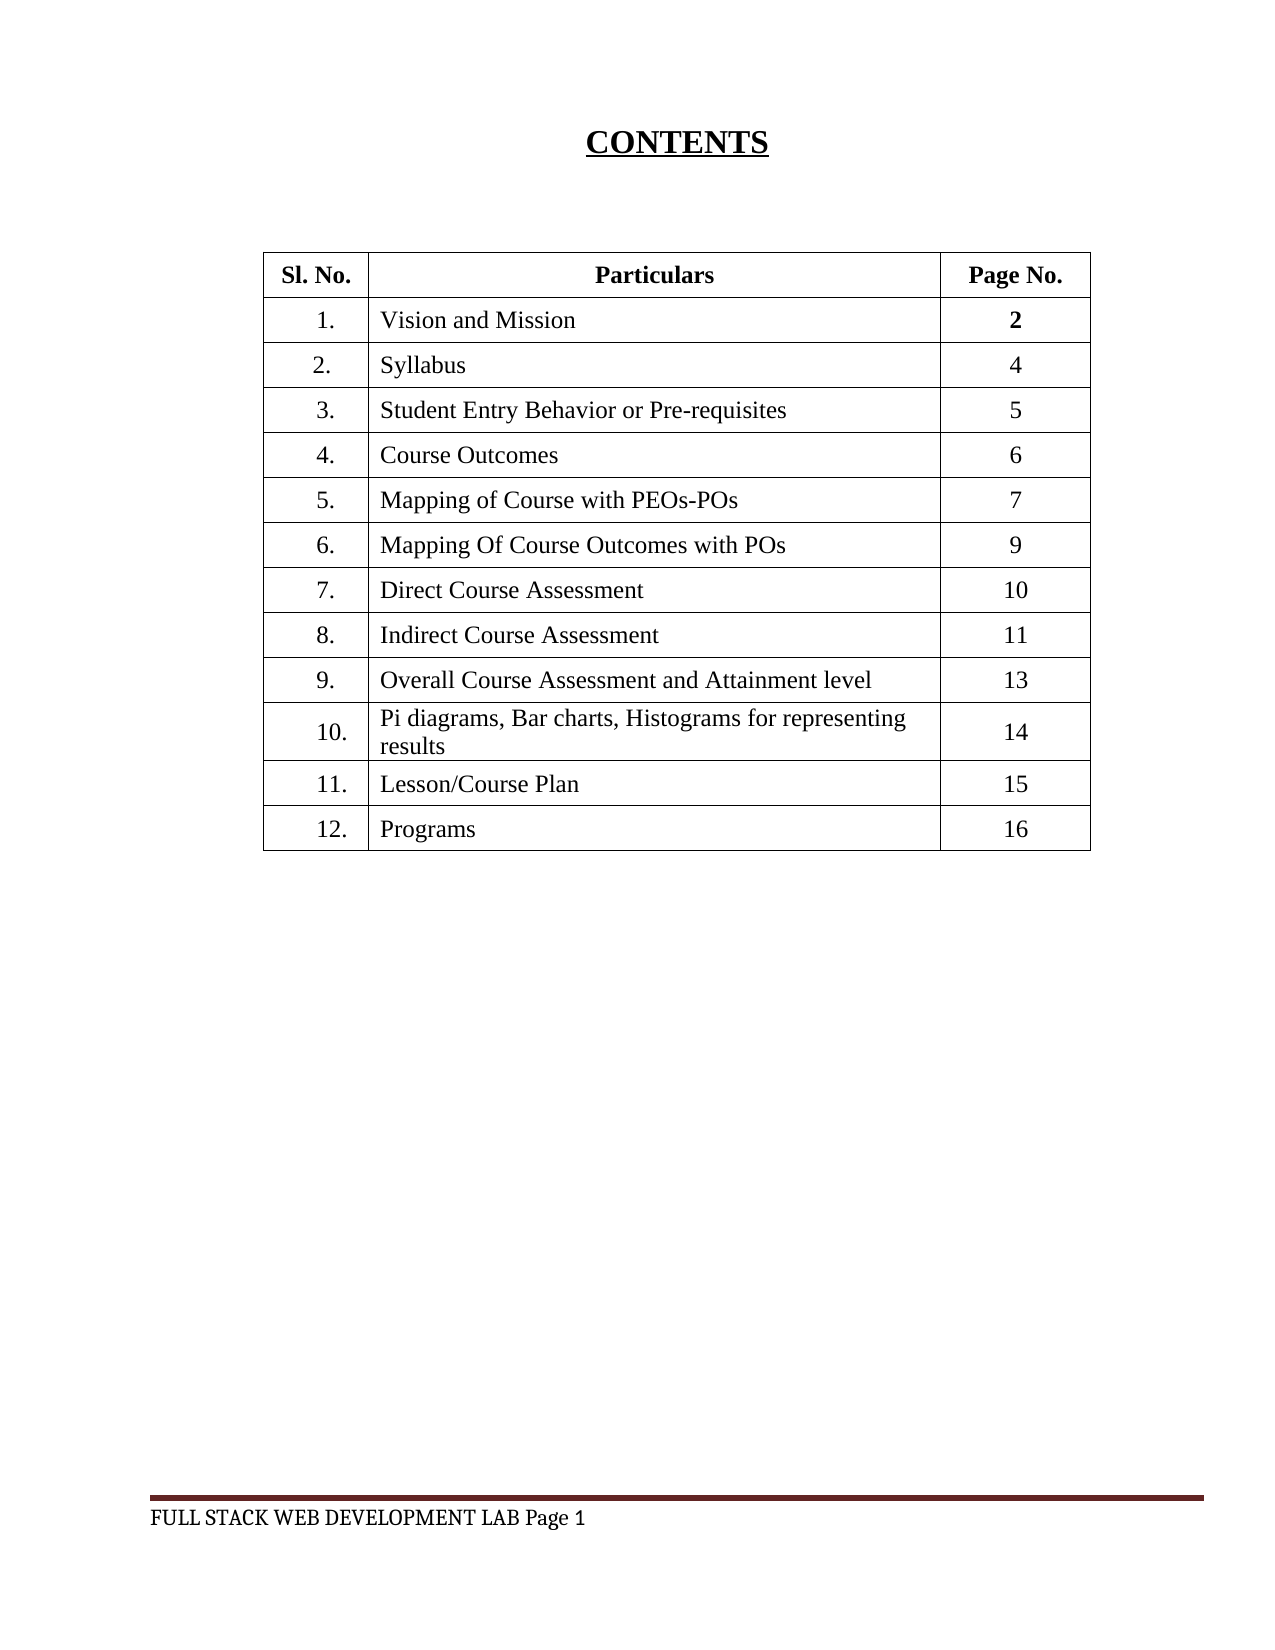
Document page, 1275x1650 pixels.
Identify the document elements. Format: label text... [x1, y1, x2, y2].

table_cell [264, 433, 368, 477]
table_cell Vision and Mission [369, 298, 940, 342]
table_cell [264, 298, 368, 342]
table_cell Pi diagrams, Bar charts, Histograms for representing results [369, 703, 940, 760]
table_cell 2 [941, 298, 1090, 342]
table_cell 4 [941, 343, 1090, 387]
table_cell [264, 388, 368, 432]
table_cell [264, 568, 368, 612]
table_cell 16 [941, 806, 1090, 850]
table_cell Mapping Of Course Outcomes with POs [369, 523, 940, 567]
table_cell Overall Course Assessment and Attainment level [369, 658, 940, 702]
text CONTENTS [150, 122, 1204, 160]
table_cell 6 [941, 433, 1090, 477]
table_cell Lesson/Course Plan [369, 761, 940, 805]
table_header Particulars [369, 253, 940, 297]
table_cell 14 [941, 703, 1090, 760]
table_cell [264, 613, 368, 657]
table_cell Direct Course Assessment [369, 568, 940, 612]
table_cell 15 [941, 761, 1090, 805]
table_cell [264, 703, 368, 760]
table_cell Course Outcomes [369, 433, 940, 477]
table_cell [264, 658, 368, 702]
table_cell [264, 343, 368, 387]
table_cell [264, 523, 368, 567]
table_cell 7 [941, 478, 1090, 522]
table_header Sl. No. [264, 253, 368, 297]
table_cell 5 [941, 388, 1090, 432]
table_cell Syllabus [369, 343, 940, 387]
table_cell Programs [369, 806, 940, 850]
table_cell Student Entry Behavior or Pre-requisites [369, 388, 940, 432]
table_cell [264, 806, 368, 850]
table_cell [264, 761, 368, 805]
table_cell [264, 478, 368, 522]
table_cell 10 [941, 568, 1090, 612]
table_cell 11 [941, 613, 1090, 657]
table_header Page No. [941, 253, 1090, 297]
table_cell Mapping of Course with PEOs-POs [369, 478, 940, 522]
table_cell Indirect Course Assessment [369, 613, 940, 657]
table_cell 9 [941, 523, 1090, 567]
table_cell 13 [941, 658, 1090, 702]
